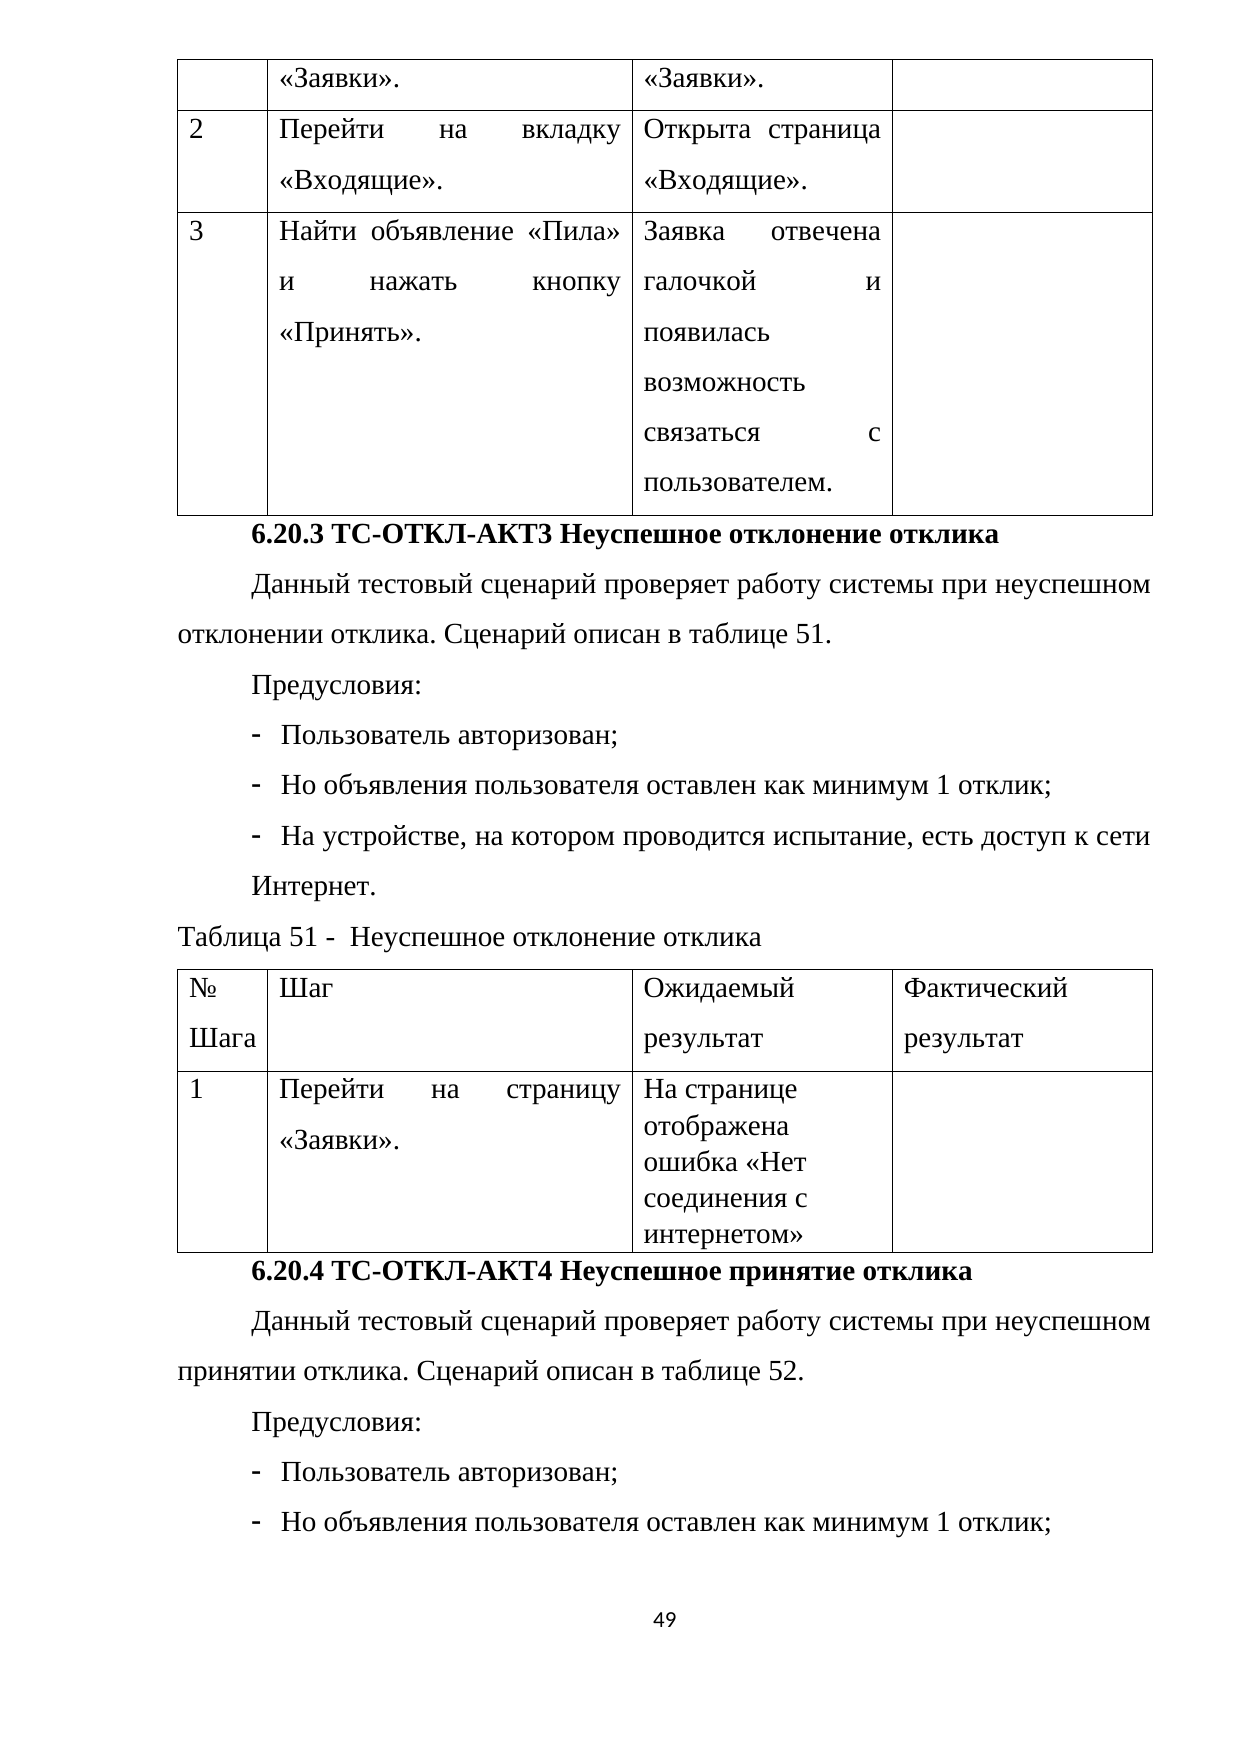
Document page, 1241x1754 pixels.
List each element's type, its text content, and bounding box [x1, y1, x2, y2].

text ТС-ОТКЛ-АКТ4 Неуспешное принятие отклика [251, 1253, 1152, 1286]
text Предусловия: [177, 1404, 1152, 1437]
table_cell Открыта страница «Заявки». [633, 60, 892, 110]
text Но объявления пользователя оставлен как минимум 1 отклик; [251, 767, 1152, 801]
text Неуспешное отклонение отклика [177, 919, 1152, 952]
table_cell На странице отображена ошибка «Нет соединения с интернетом» [633, 1072, 892, 1252]
text ТС-ОТКЛ-АКТ3 Неуспешное отклонение отклика [251, 516, 1152, 549]
table_cell Перейти на вкладку «Входящие». [268, 111, 632, 212]
text Данный тестовый сценарий проверяет работу системы при неуспешном принятии отклика. Сценарий описан в таблице 52. [177, 1303, 1152, 1387]
table_cell 3 [178, 213, 267, 515]
text На устройстве, на котором проводится испытание, есть доступ к сети Интернет. [251, 818, 1152, 902]
table_cell [893, 111, 1152, 212]
table_cell 1 [178, 60, 267, 110]
table_cell Перейти на страницу «Заявки». [268, 1072, 632, 1252]
text Пользователь авторизован; [251, 1454, 1152, 1488]
table_cell 1 [178, 1072, 267, 1252]
text Но объявления пользователя оставлен как минимум 1 отклик; [251, 1504, 1152, 1538]
table_cell Перейти на страницу «Заявки». [268, 60, 632, 110]
table_header Шаг [268, 970, 632, 1071]
table_header № Шага [178, 970, 267, 1071]
table_cell [893, 213, 1152, 515]
table_cell 2 [178, 111, 267, 212]
text Предусловия: [177, 667, 1152, 700]
table_header Ожидаемый результат [633, 970, 892, 1071]
table_header Фактический результат [893, 970, 1152, 1071]
text Данный тестовый сценарий проверяет работу системы при неуспешном отклонении отклика. Сценарий описан в таблице 51. [177, 566, 1152, 650]
table_cell Открыта страница «Входящие». [633, 111, 892, 212]
table_cell Заявка отвечена галочкой и появилась возможность связаться с пользователем. [633, 213, 892, 515]
table_cell [893, 1072, 1152, 1252]
text Пользователь авторизован; [251, 717, 1152, 751]
table_cell [893, 60, 1152, 110]
table_cell Найти объявление «Пила» и нажать кнопку «Принять». [268, 213, 632, 515]
